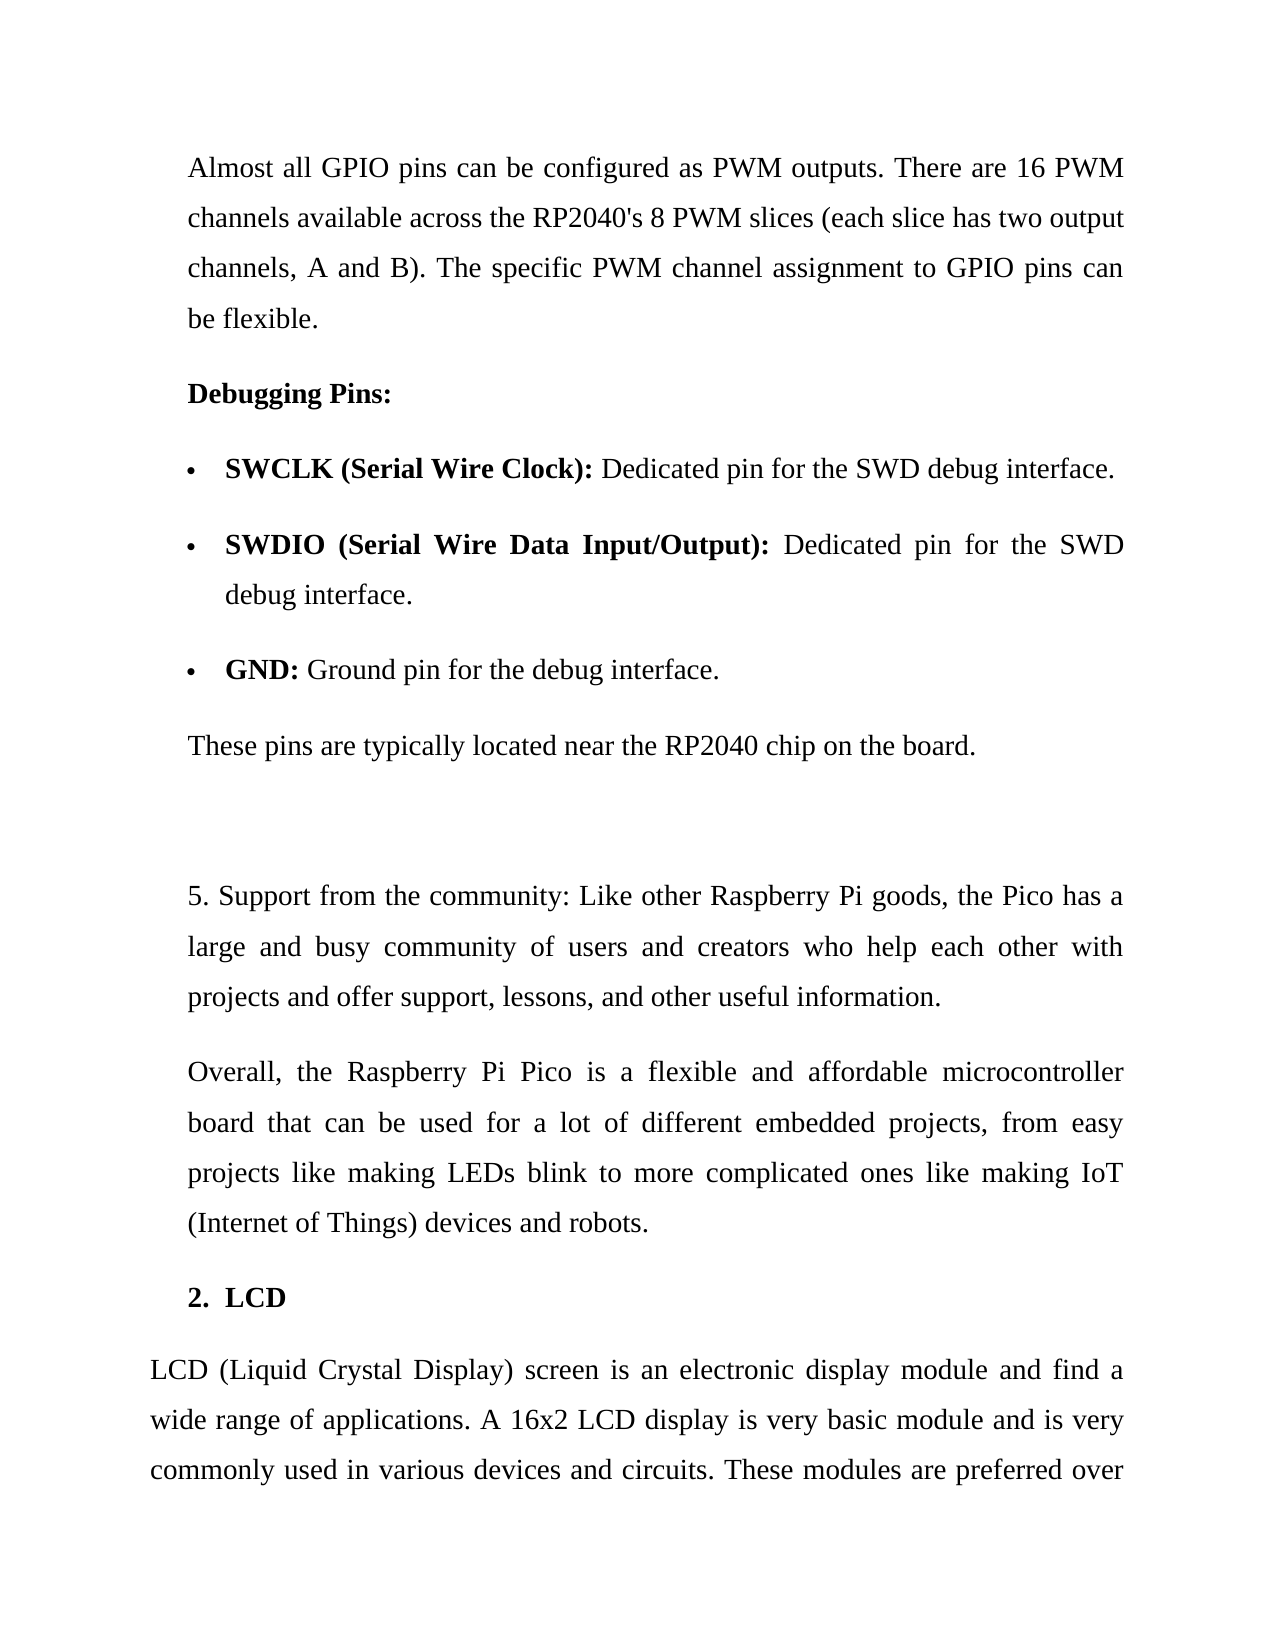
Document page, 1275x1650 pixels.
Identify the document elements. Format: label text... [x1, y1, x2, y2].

text These pins are typically located near the RP2040 chip on the board. [187, 728, 1125, 761]
text Almost all GPIO pins can be configured as PWM outputs. There are 16 PWM channels available across the RP2040's 8 PWM slices (each slice has two output channels, A and B). The specific PWM channel assignment to GPIO pins can be flexible. [187, 150, 1125, 334]
list SWDIO (Serial Wire Data Input/Output): Dedicated pin for the SWD debug interface. [187, 527, 1125, 611]
list LCD [187, 1281, 1125, 1314]
list SWCLK (Serial Wire Clock): Dedicated pin for the SWD debug interface. [187, 452, 1125, 485]
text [150, 1352, 1125, 1486]
text Debugging Pins: [187, 376, 1125, 410]
text Overall, the Raspberry Pi Pico is a flexible and affordable microcontroller board that can be used for a lot of different embedded projects, from easy projects like making LEDs blink to more complicated ones like making IoT (Internet of Things) devices and robots. [187, 1054, 1125, 1239]
list GND: Ground pin for the debug interface. [187, 652, 1125, 686]
text 5. Support from the community: Like other Raspberry Pi goods, the Pico has a large and busy community of users and creators who help each other with projects and offer support, lessons, and other useful information. [187, 878, 1125, 1013]
